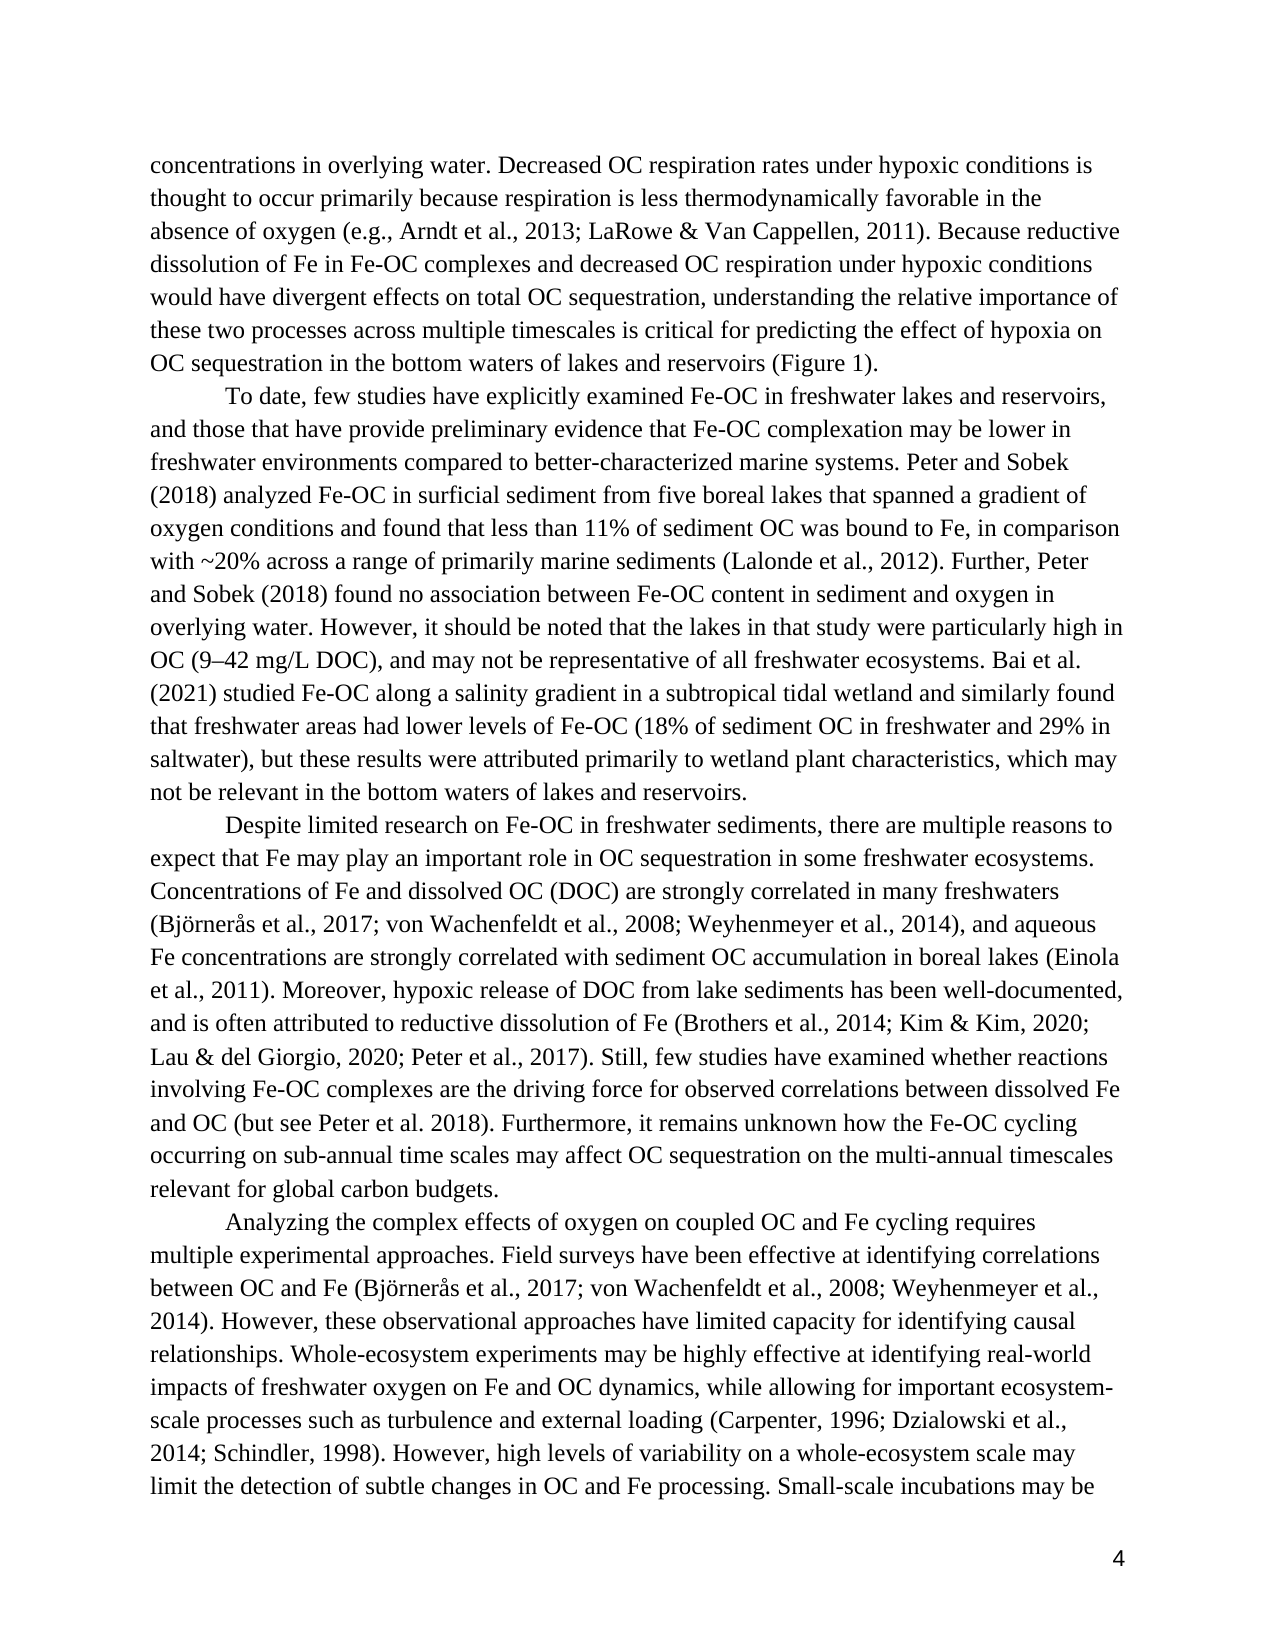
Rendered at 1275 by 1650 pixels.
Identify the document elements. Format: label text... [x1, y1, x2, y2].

text To date, few studies have explicitly examined Fe-OC in freshwater lakes and reservoirs, and those that have provide preliminary evidence that Fe-OC complexation may be lower in freshwater environments compared to better-characterized marine systems. Peter and Sobek (2018) analyzed Fe-OC in surficial sediment from five boreal lakes that spanned a gradient of oxygen conditions and found that less than 11% of sediment OC was bound to Fe, in comparison with ~20% across a range of primarily marine sediments (Lalonde et al., 2012). Further, Peter and Sobek (2018) found no association between Fe-OC content in sediment and oxygen in overlying water. However, it should be noted that the lakes in that study were particularly high in OC (9–42 mg/L DOC), and may not be representative of all freshwater ecosystems. Bai et al. (2021) studied Fe-OC along a salinity gradient in a subtropical tidal wetland and similarly found that freshwater areas had lower levels of Fe-OC (18% of sediment OC in freshwater and 29% in saltwater), but these results were attributed primarily to wetland plant characteristics, which may not be relevant in the bottom waters of lakes and reservoirs. [150, 381, 1125, 806]
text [150, 150, 1125, 377]
text Despite limited research on Fe-OC in freshwater sediments, there are multiple reasons to expect that Fe may play an important role in OC sequestration in some freshwater ecosystems. Concentrations of Fe and dissolved OC (DOC) are strongly correlated in many freshwaters (Björnerås et al., 2017; von Wachenfeldt et al., 2008; Weyhenmeyer et al., 2014), and aqueous Fe concentrations are strongly correlated with sediment OC accumulation in boreal lakes (Einola et al., 2011). Moreover, hypoxic release of DOC from lake sediments has been well-documented, and is often attributed to reductive dissolution of Fe (Brothers et al., 2014; Kim & Kim, 2020; Lau & del Giorgio, 2020; Peter et al., 2017). Still, few studies have examined whether reactions involving Fe-OC complexes are the driving force for observed correlations between dissolved Fe and OC (but see Peter et al. 2018). Furthermore, it remains unknown how the Fe-OC cycling occurring on sub-annual time scales may affect OC sequestration on the multi-annual timescales relevant for global carbon budgets. [150, 810, 1125, 1202]
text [150, 1207, 1125, 1499]
